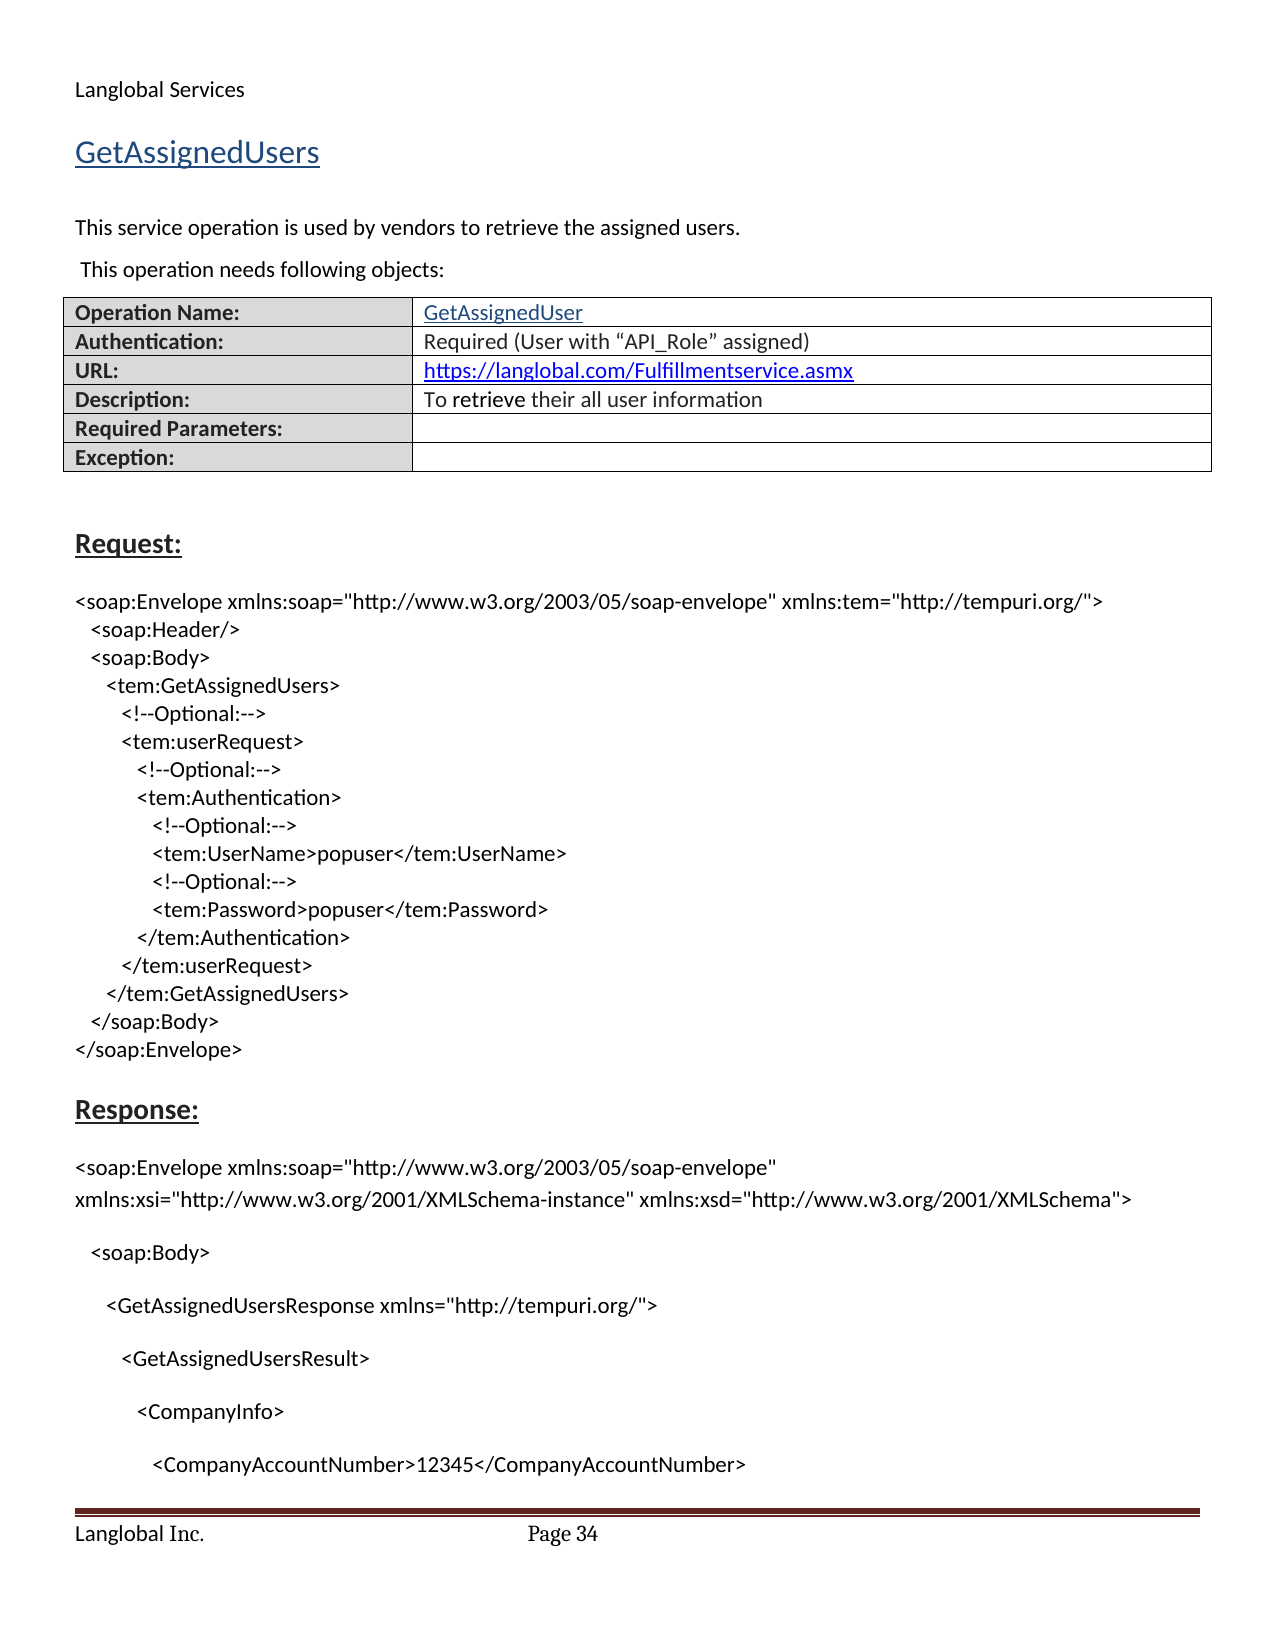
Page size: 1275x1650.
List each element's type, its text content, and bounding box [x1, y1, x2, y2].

table_cell https://langlobal.com/Fulfillmentservice.asmx [413, 356, 1211, 384]
text <tem:GetAssignedUsers> [75, 671, 1200, 699]
table_header Operation Name: [64, 298, 412, 326]
text <GetAssignedUsersResult> [75, 1344, 1200, 1372]
text GetAssignedUsers [75, 131, 1200, 172]
text <tem:Password>popuser</tem:Password> [75, 895, 1200, 923]
text <soap:Envelope xmlns:soap="http://www.w3.org/2003/05/soap-envelope" xmlns:xsi="http://www.w3.org/2001/XMLSchema-instance" xmlns:xsd="http://www.w3.org/2001/XMLSchema"> [75, 1153, 1200, 1213]
text </soap:Envelope> [75, 1035, 1200, 1063]
table_cell Required Parameters: [64, 414, 412, 442]
text Request: [75, 525, 1200, 561]
text <!--Optional:--> [75, 811, 1200, 839]
text <soap:Envelope xmlns:soap="http://www.w3.org/2003/05/soap-envelope" xmlns:tem="http://tempuri.org/"> [75, 587, 1200, 615]
text </tem:userRequest> [75, 951, 1200, 979]
text Response: [75, 1091, 1200, 1127]
text <!--Optional:--> [75, 755, 1200, 783]
text <tem:UserName>popuser</tem:UserName> [75, 839, 1200, 867]
text <!--Optional:--> [75, 699, 1200, 727]
table_cell URL: [64, 356, 412, 384]
text <soap:Body> [75, 643, 1200, 671]
table_cell Description: [64, 385, 412, 413]
text <!--Optional:--> [75, 867, 1200, 895]
table_cell Authentication: [64, 327, 412, 355]
table_cell Required (User with “API_Role” assigned) [413, 327, 1211, 355]
text <GetAssignedUsersResponse xmlns="http://tempuri.org/"> [75, 1291, 1200, 1319]
text This operation needs following objects: [75, 255, 1200, 283]
text </soap:Body> [75, 1007, 1200, 1035]
text </tem:Authentication> [75, 923, 1200, 951]
text <tem:userRequest> [75, 727, 1200, 755]
table_cell Exception: [64, 443, 412, 471]
table_cell [413, 414, 1211, 442]
text <soap:Body> [75, 1238, 1200, 1266]
text <soap:Header/> [75, 615, 1200, 643]
text <tem:Authentication> [75, 783, 1200, 811]
text <CompanyInfo> [75, 1397, 1200, 1426]
table_cell [413, 443, 1211, 471]
text <CompanyAccountNumber>12345</CompanyAccountNumber> [75, 1451, 1200, 1478]
table_cell To retrieve their all user information [413, 385, 1211, 413]
text </tem:GetAssignedUsers> [75, 979, 1200, 1007]
text This service operation is used by vendors to retrieve the assigned users. [75, 213, 1200, 241]
table_header GetAssignedUser [413, 298, 1211, 326]
